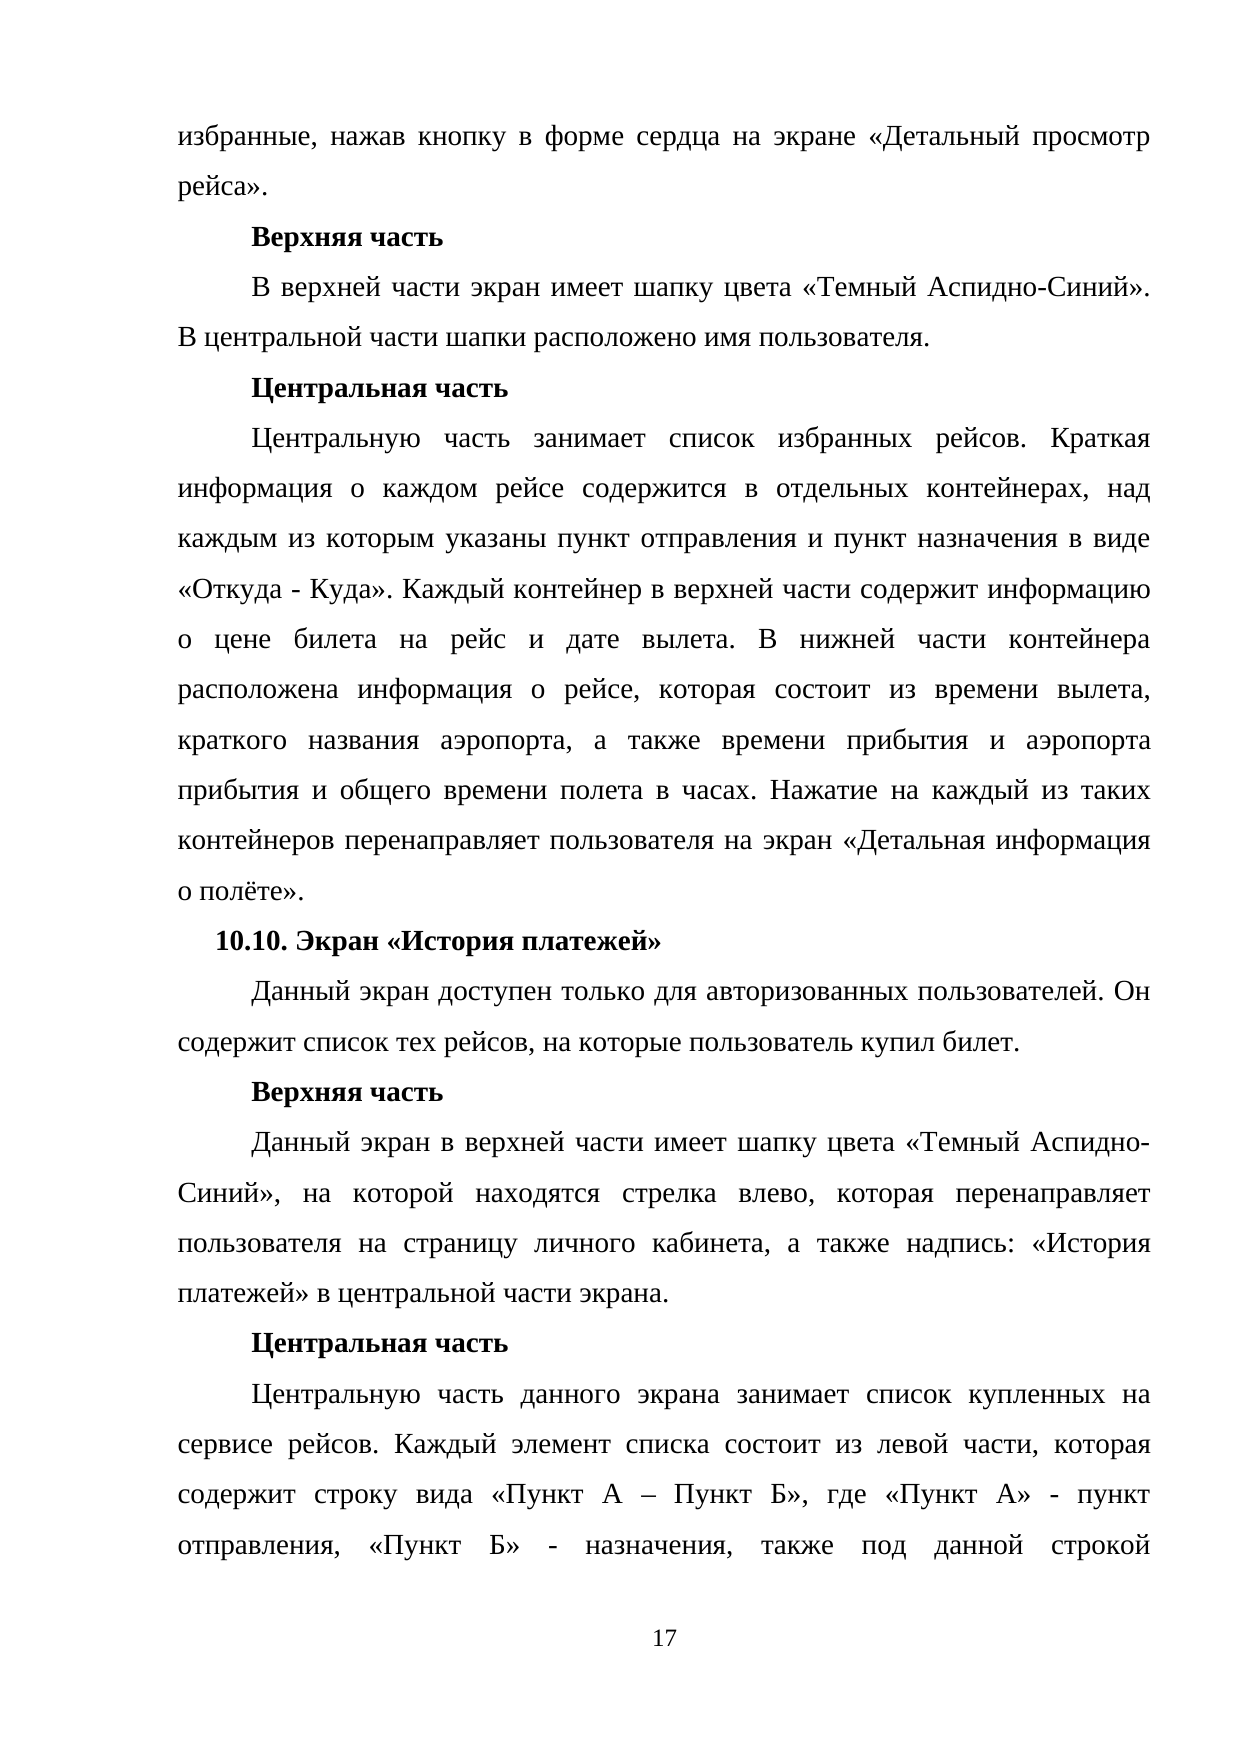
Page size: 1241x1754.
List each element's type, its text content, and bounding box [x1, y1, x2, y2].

text Центральная часть [177, 370, 1152, 403]
text Верхняя часть [177, 1074, 1152, 1108]
text В верхней части экран имеет шапку цвета «Темный Аспидно-Синий». В центральной части шапки расположено имя пользователя. [177, 269, 1152, 353]
text Данный экран в верхней части имеет шапку цвета «Темный Аспидно-Синий», на которой находятся стрелка влево, которая перенаправляет пользователя на страницу личного кабинета, а также надпись: «История платежей» в центральной части экрана. [177, 1124, 1152, 1309]
text Данный экран доступен только для авторизованных пользователей. Он содержит список тех рейсов, на которые пользователь купил билет. [177, 973, 1152, 1057]
text Верхняя часть [177, 219, 1152, 252]
text Экран «История платежей» [215, 923, 1152, 957]
text Центральная часть [177, 1326, 1152, 1359]
